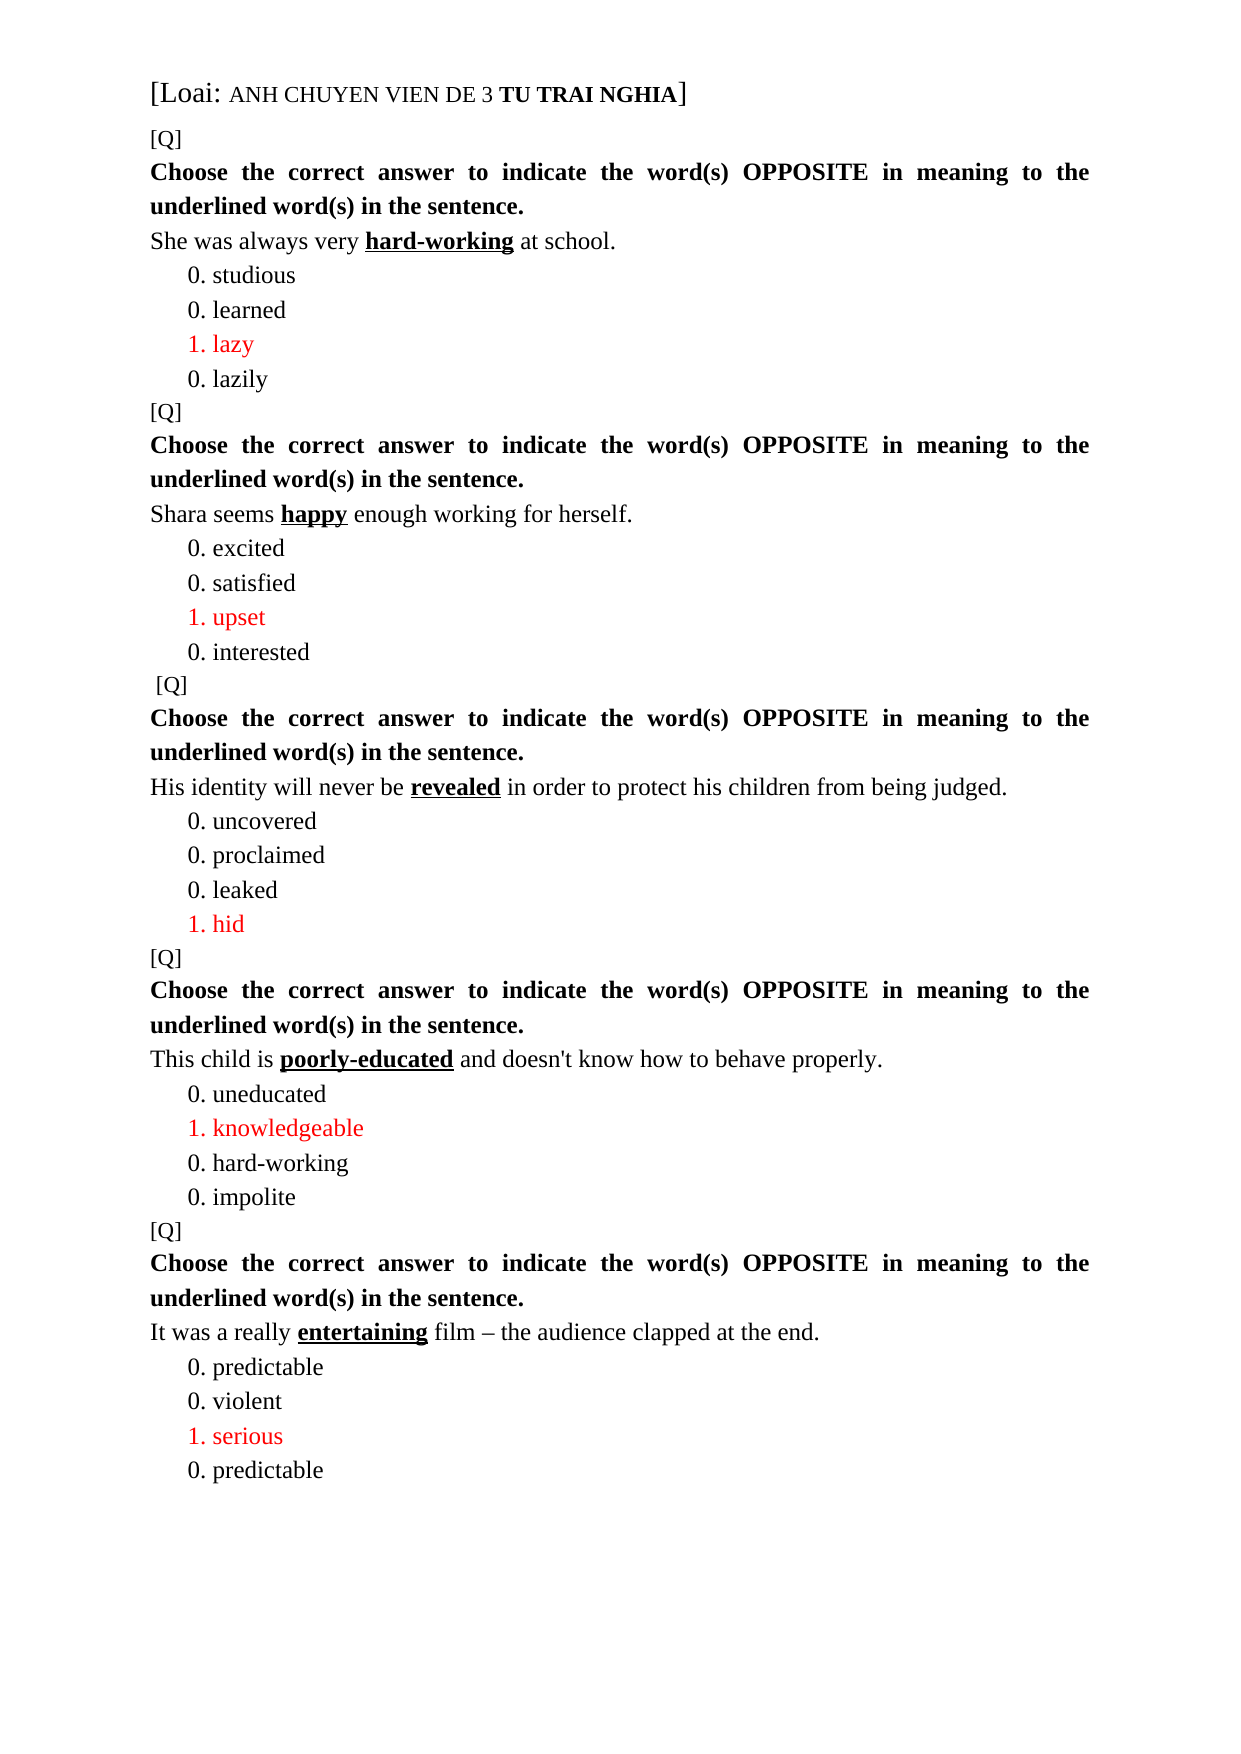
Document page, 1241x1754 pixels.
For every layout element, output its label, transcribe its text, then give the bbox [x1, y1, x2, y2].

text 0. hard-working [187, 1148, 1090, 1177]
text [Q] [150, 1217, 1090, 1243]
text 0. uneducated [187, 1079, 1090, 1108]
text 0. learned [187, 295, 1090, 323]
text [Q] [150, 671, 1090, 697]
text 0. proclaimed [187, 841, 1090, 869]
text 1. knowledgeable [187, 1113, 1090, 1142]
text Choose the correct answer to indicate the word(s) OPPOSITE in meaning to the underlined word(s) in the sentence. [150, 703, 1090, 766]
text 1. upset [187, 602, 1090, 631]
text 0. impolite [150, 1182, 1090, 1211]
text Choose the correct answer to indicate the word(s) OPPOSITE in meaning to the underlined word(s) in the sentence. [150, 430, 1090, 493]
text [Q] [150, 398, 1090, 424]
text 0. predictable [187, 1455, 1090, 1484]
text 0. leaked [187, 875, 1090, 904]
text 1. lazy [187, 329, 1090, 358]
text This child is poorly-educated and doesn't know how to behave properly. [150, 1044, 1090, 1073]
text 0. interested [150, 637, 1090, 665]
text 0. studious [187, 260, 1090, 289]
text Shara seems happy enough working for herself. [150, 499, 1090, 527]
text 0. predictable [187, 1352, 1090, 1381]
text 0. uncovered [187, 806, 1090, 835]
text 1. hid [187, 909, 1090, 938]
text Choose the correct answer to indicate the word(s) OPPOSITE in meaning to the underlined word(s) in the sentence. [150, 976, 1090, 1039]
text She was always very hard-working at school. [150, 226, 1090, 254]
text 1. serious [187, 1421, 1090, 1450]
text 0. satisfied [187, 568, 1090, 596]
text Choose the correct answer to indicate the word(s) OPPOSITE in meaning to the underlined word(s) in the sentence. [150, 1248, 1090, 1312]
text It was a really entertaining film – the audience clapped at the end. [150, 1317, 1090, 1346]
text 0. lazily [187, 364, 1090, 392]
text His identity will never be revealed in order to protect his children from being judged. [150, 772, 1090, 800]
text 0. violent [187, 1386, 1090, 1415]
text [Q] [150, 125, 1090, 152]
text Choose the correct answer to indicate the word(s) OPPOSITE in meaning to the underlined word(s) in the sentence. [150, 157, 1090, 220]
text 0. excited [187, 533, 1090, 562]
text [Q] [150, 944, 1090, 970]
text [Loai: ANH CHUYEN VIEN DE 3 TU TRAI NGHIA] [150, 75, 1090, 108]
